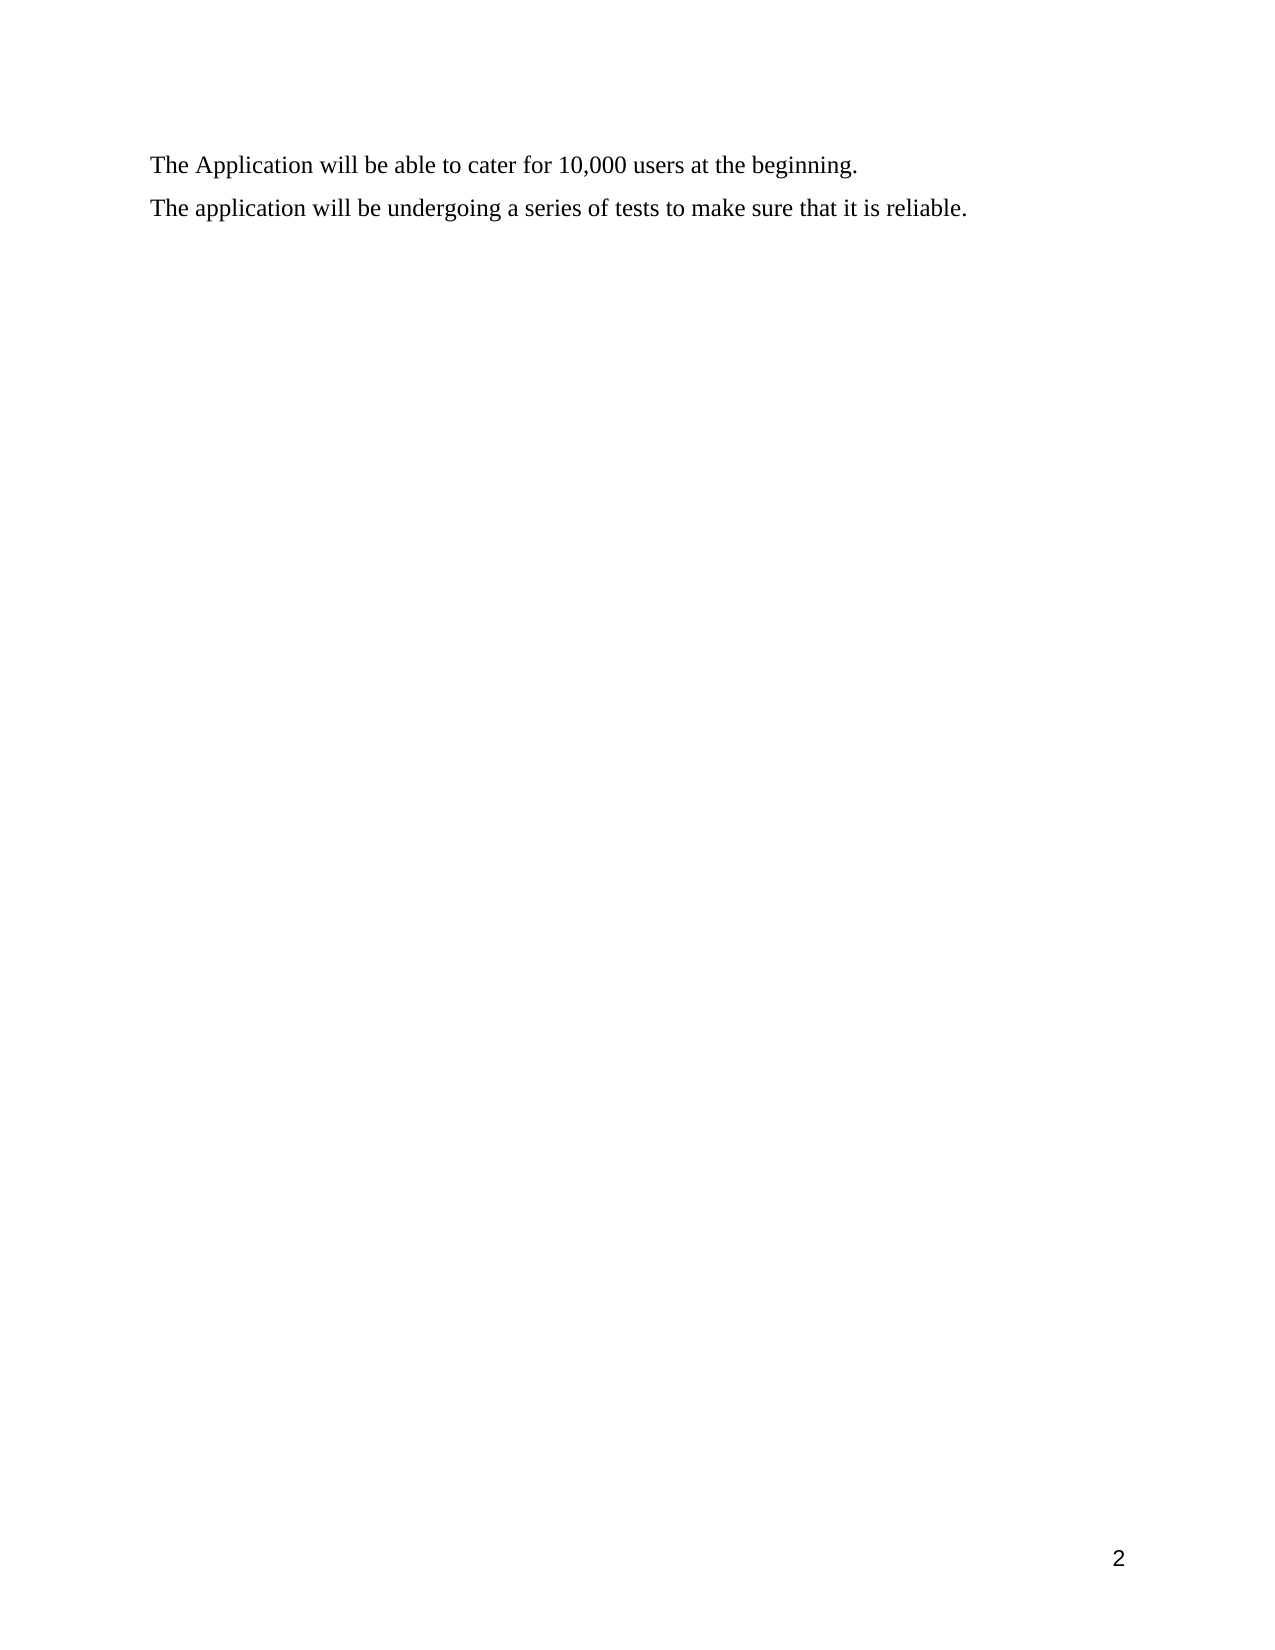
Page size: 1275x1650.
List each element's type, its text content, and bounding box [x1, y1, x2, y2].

text The Application will be able to cater for 10,000 users at the beginning. [150, 150, 1125, 179]
text The application will be undergoing a series of tests to make sure that it is reliable. [150, 193, 1125, 222]
